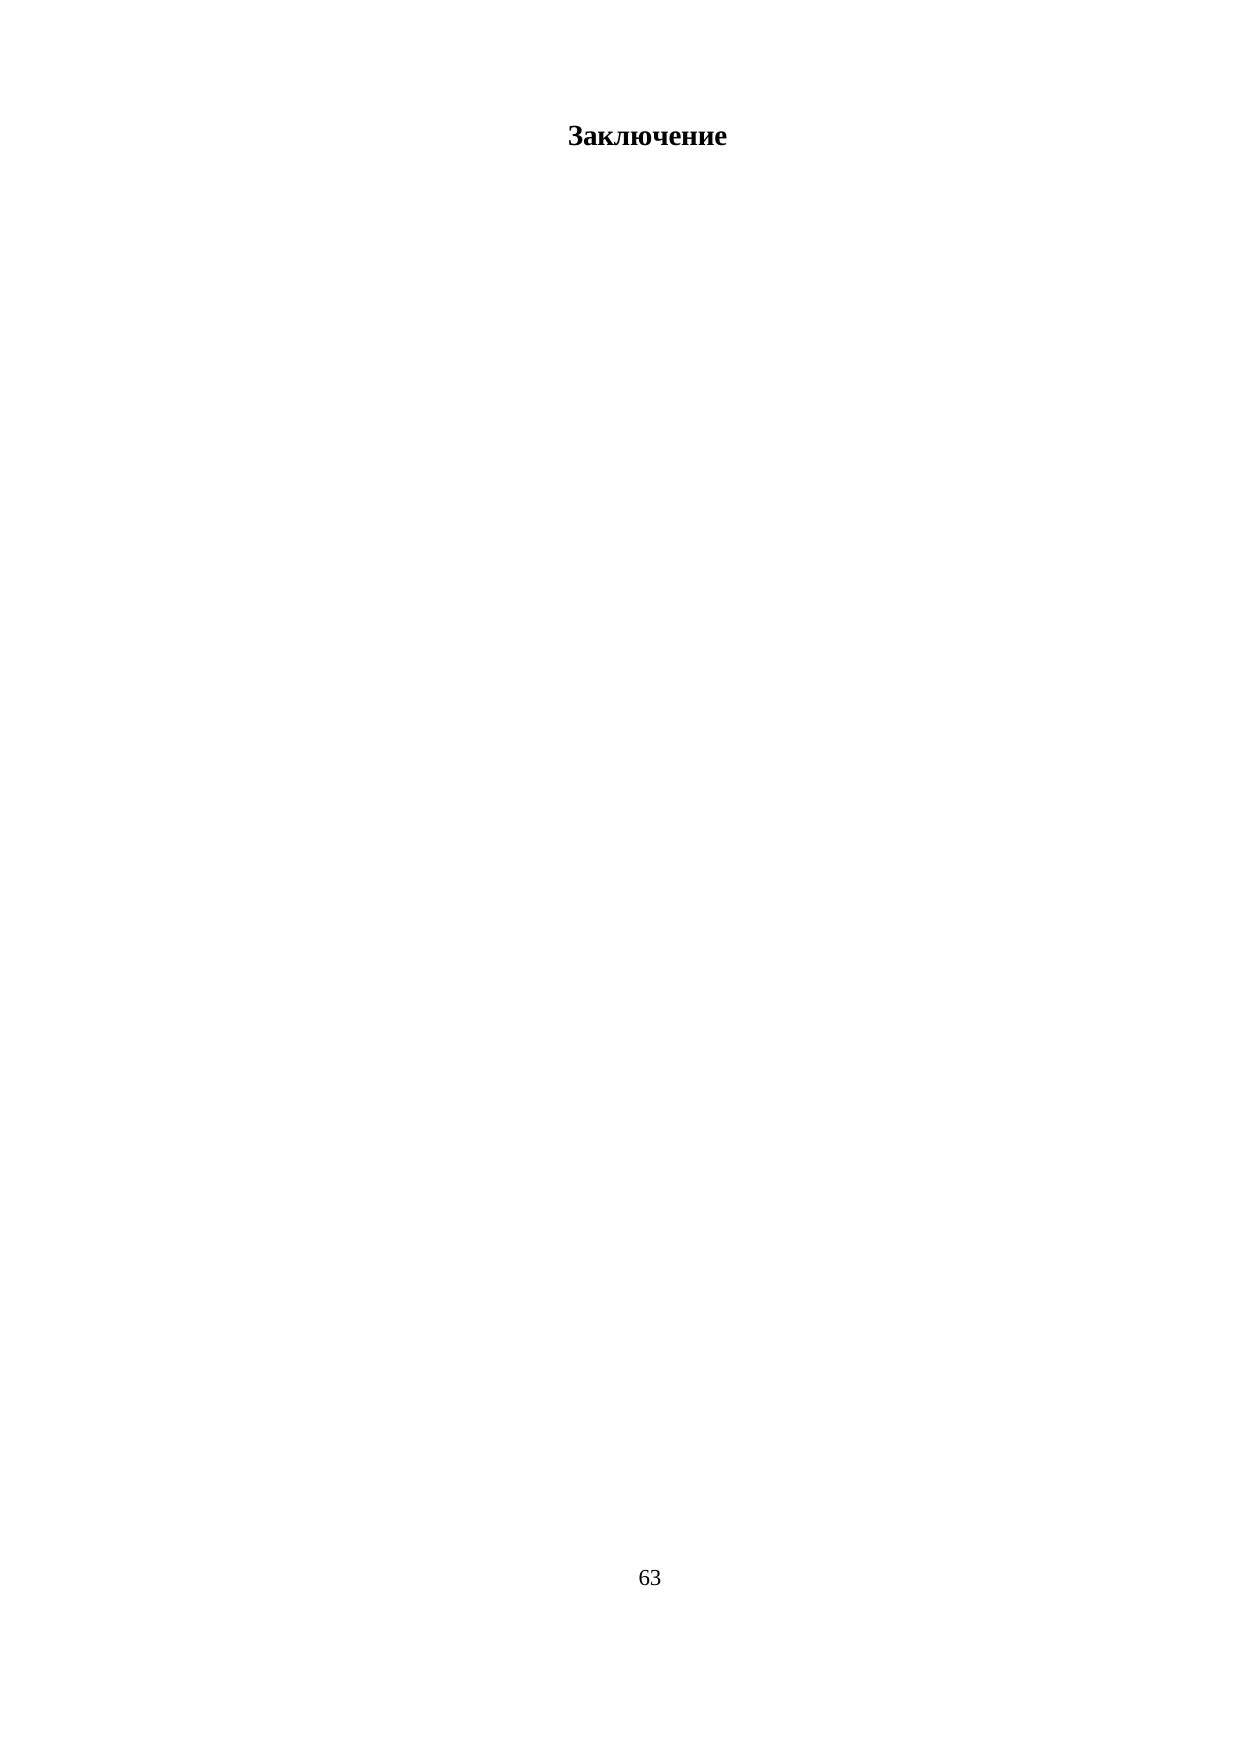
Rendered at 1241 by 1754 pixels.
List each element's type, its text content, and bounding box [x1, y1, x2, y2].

subtitle Заключение [73, 118, 1152, 152]
